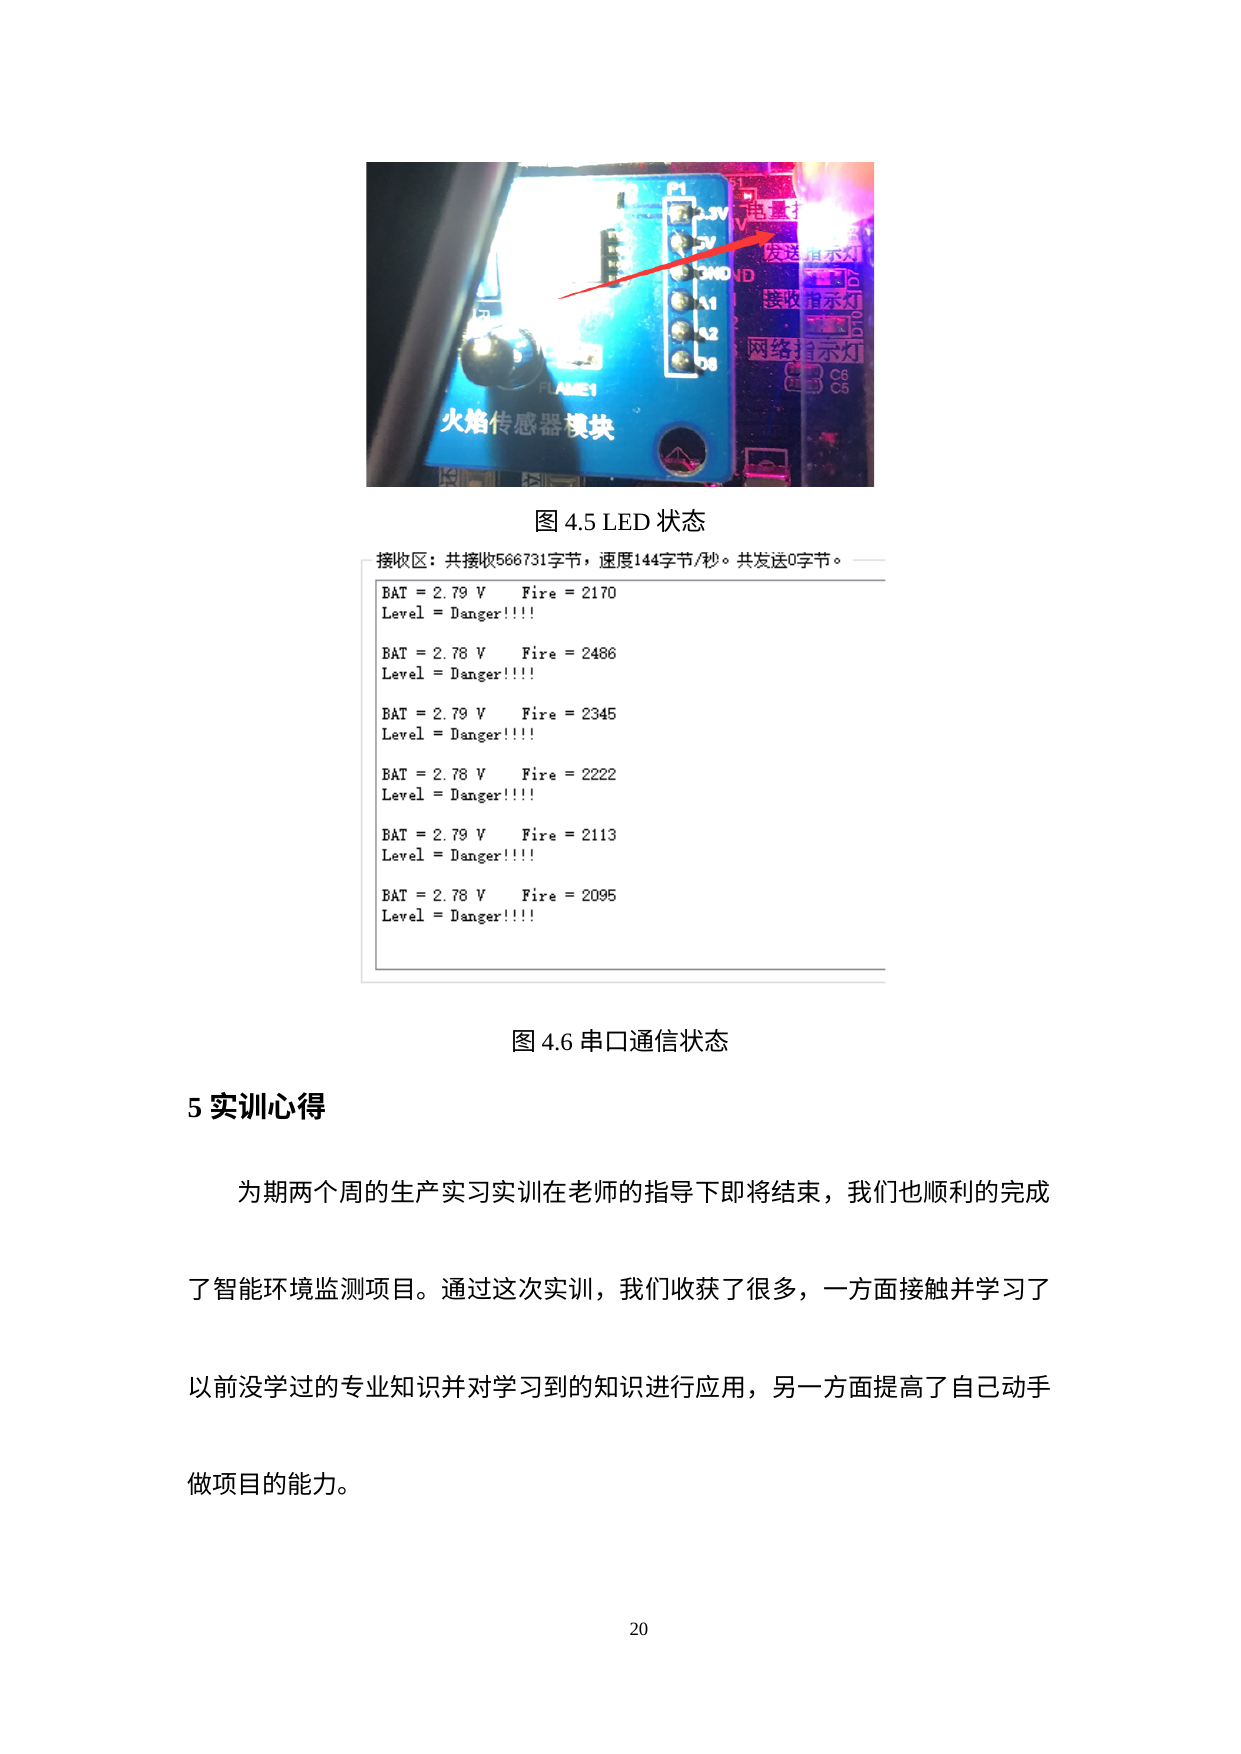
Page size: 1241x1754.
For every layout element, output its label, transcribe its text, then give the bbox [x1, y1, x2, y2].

picture [366, 162, 875, 487]
text 图4.6 串口通信状态 [187, 1007, 1053, 1072]
picture [354, 552, 886, 992]
text 为期两个周的生产实习实训在老师的指导下即将结束，我们也顺利的完成了智能环境监测项目。通过这次实训，我们收获了很多，一方面接触并学习了以前没学过的专业知识并对学习到的知识进行应用，另一方面提高了自己动手做项目的能力。 [187, 1158, 1053, 1516]
text 图4.5 LED状态 [187, 487, 1053, 552]
subtitle 5 实训心得 [187, 1072, 1053, 1137]
